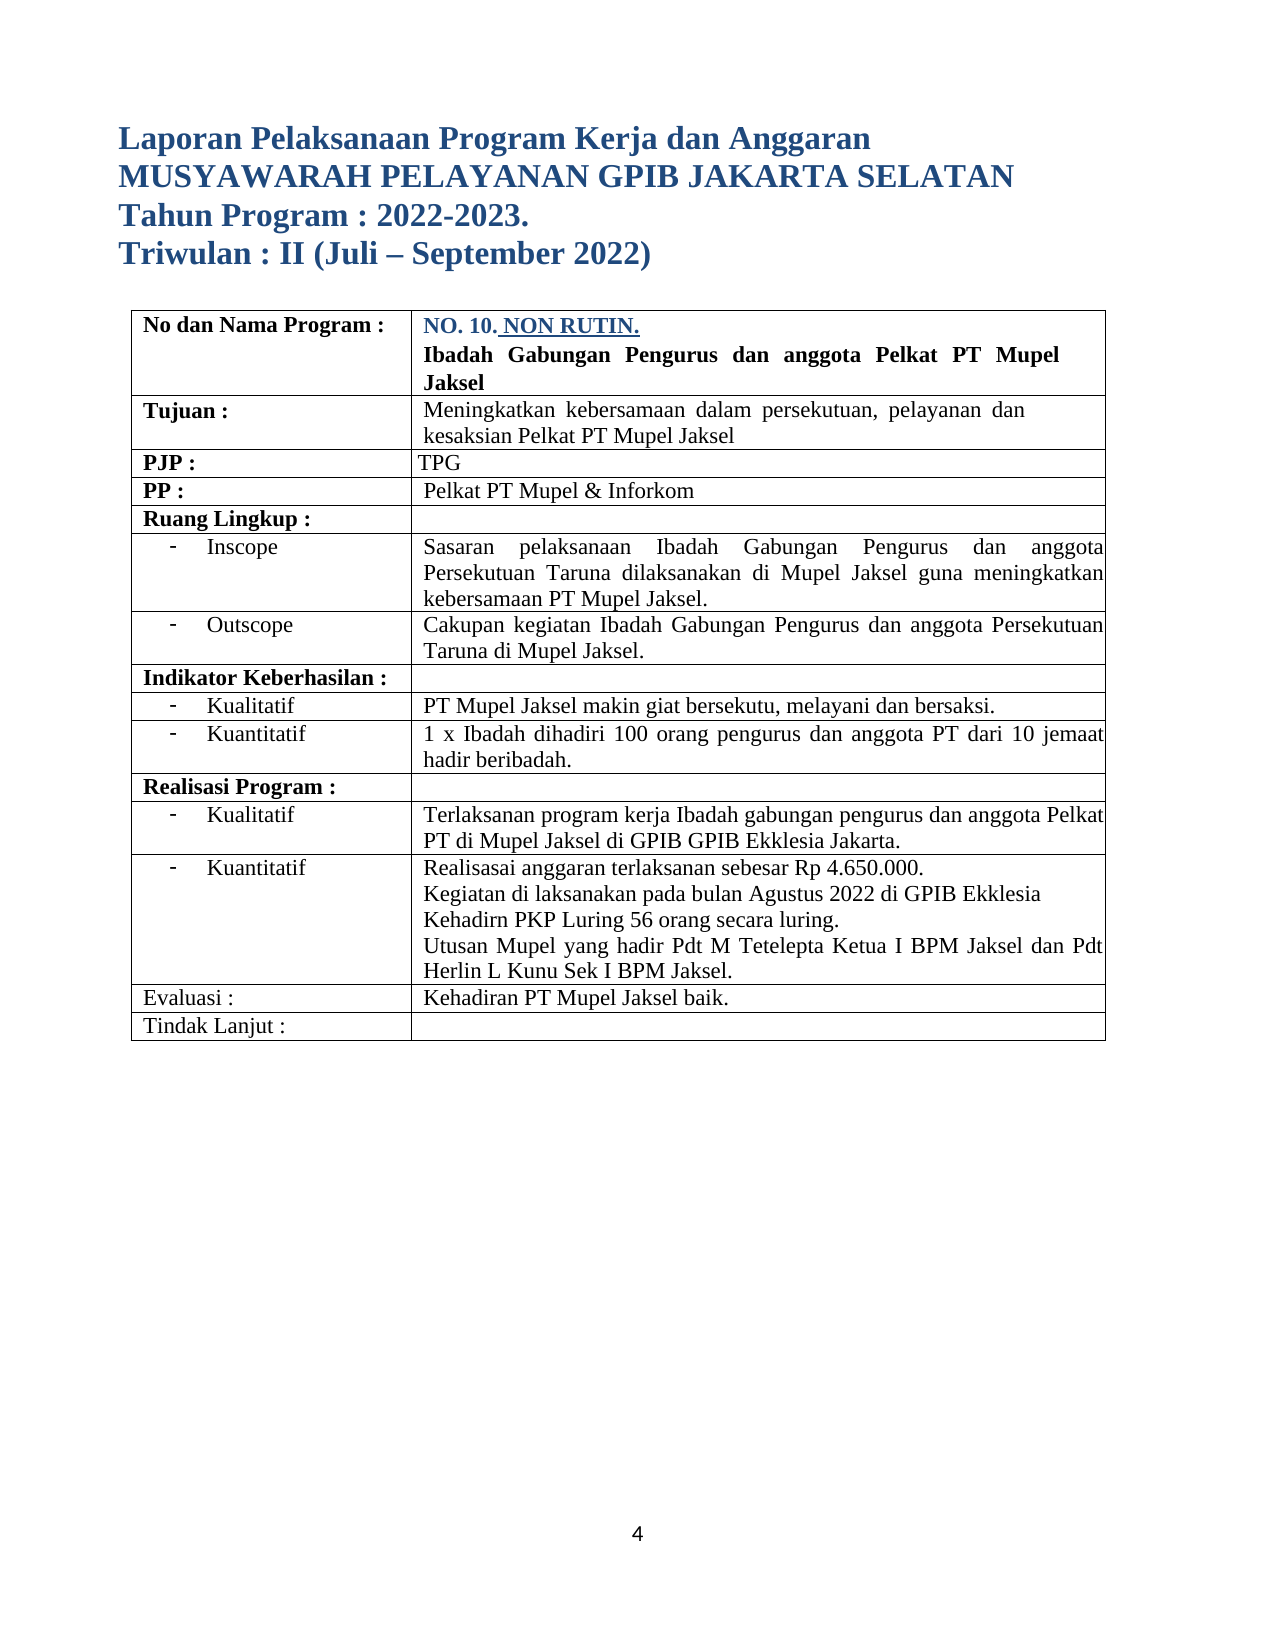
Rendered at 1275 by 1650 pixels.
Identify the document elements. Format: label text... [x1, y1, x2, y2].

text Tahun Program : 2022-2023. [118, 195, 1157, 233]
table_cell Terlaksanan program kerja Ibadah gabungan pengurus dan anggota Pelkat PT di Mupel Jaksel di GPIB GPIB Ekklesia Jakarta. [412, 802, 1105, 853]
table_cell Realisasai anggaran terlaksanan sebesar Rp 4.650.000. Kegiatan di laksanakan pada bulan Agustus 2022 di GPIB Ekklesia Kehadirn PKP Luring 56 orang secara luring. Utusan Mupel yang hadir Pdt M Tetelepta Ketua I BPM Jaksel dan Pdt Herlin L Kunu Sek I BPM Jaksel. [412, 855, 1105, 984]
table_cell Ruang Lingkup : [132, 506, 411, 533]
table_cell Kehadiran PT Mupel Jaksel baik. [412, 985, 1105, 1012]
table_cell Indikator Keberhasilan : [132, 665, 411, 692]
table_cell PT Mupel Jaksel makin giat bersekutu, melayani dan bersaksi. [412, 693, 1105, 720]
table_cell PJP : [132, 450, 411, 477]
table_cell Inscope [132, 534, 411, 611]
table_cell [412, 774, 1105, 801]
table_cell Meningkatkan kebersamaan dalam persekutuan, pelayanan dan kesaksian Pelkat PT Mupel Jaksel [412, 396, 1105, 449]
table_cell Sasaran pelaksanaan Ibadah Gabungan Pengurus dan anggota Persekutuan Taruna dilaksanakan di Mupel Jaksel guna meningkatkan kebersamaan PT Mupel Jaksel. [412, 534, 1105, 611]
table_cell Tindak Lanjut : [132, 1013, 411, 1040]
table_header No dan Nama Program : [132, 311, 411, 395]
table_cell Outscope [132, 612, 411, 664]
table_cell Realisasi Program : [132, 774, 411, 801]
table_cell [412, 506, 1105, 533]
table_cell TPG [412, 450, 1105, 477]
table_cell Pelkat PT Mupel & Inforkom [412, 478, 1105, 505]
table_cell Tujuan : [132, 396, 411, 449]
table_cell Kuantitatif [132, 855, 411, 984]
table_cell Kualitatif [132, 802, 411, 853]
table_cell Kualitatif [132, 693, 411, 720]
table_cell 1 x Ibadah dihadiri 100 orang pengurus dan anggota PT dari 10 jemaat hadir beribadah. [412, 721, 1105, 773]
table_cell Kuantitatif [132, 721, 411, 773]
text Laporan Pelaksanaan Program Kerja dan Anggaran [118, 118, 1157, 156]
table_cell Cakupan kegiatan Ibadah Gabungan Pengurus dan anggota Persekutuan Taruna di Mupel Jaksel. [412, 612, 1105, 664]
table_header NO. 10. NON RUTIN. Ibadah Gabungan Pengurus dan anggota Pelkat PT Mupel Jaksel [412, 311, 1105, 395]
table_cell Evaluasi : [132, 985, 411, 1012]
table_cell [412, 1013, 1105, 1040]
text MUSYAWARAH PELAYANAN GPIB JAKARTA SELATAN [118, 156, 1157, 195]
table_cell [412, 665, 1105, 692]
table_cell PP : [132, 478, 411, 505]
text Triwulan : II (Juli – September 2022) [118, 233, 1157, 271]
